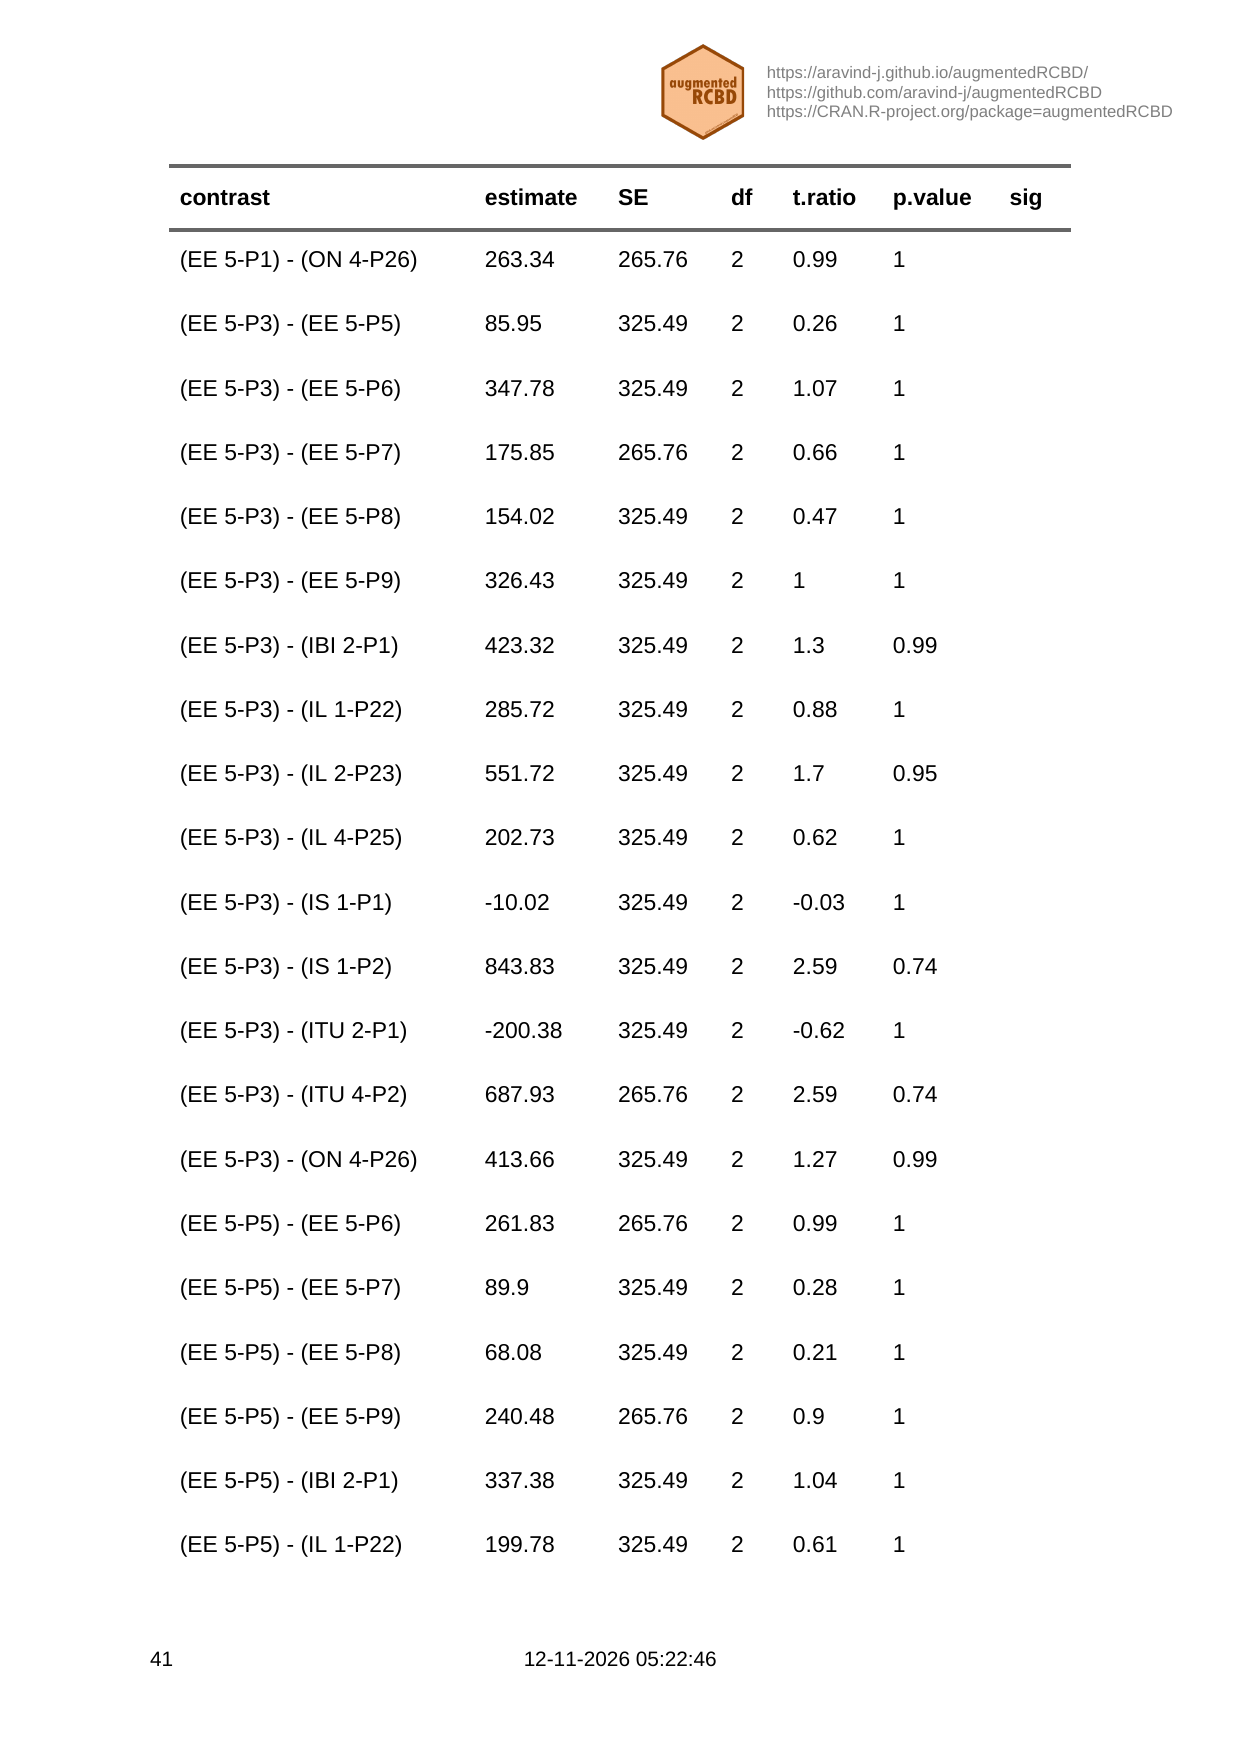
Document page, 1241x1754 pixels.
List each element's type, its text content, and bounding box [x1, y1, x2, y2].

table_header estimate [474, 168, 607, 228]
table_header SE [608, 168, 720, 228]
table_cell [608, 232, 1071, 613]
table_header sig [999, 168, 1071, 228]
table_header contrast [169, 168, 474, 228]
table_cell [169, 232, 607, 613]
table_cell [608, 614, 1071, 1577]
table_header df [720, 168, 782, 228]
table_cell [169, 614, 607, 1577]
table_header p.value [882, 168, 999, 228]
table_header t.ratio [782, 168, 882, 228]
picture [661, 44, 745, 140]
